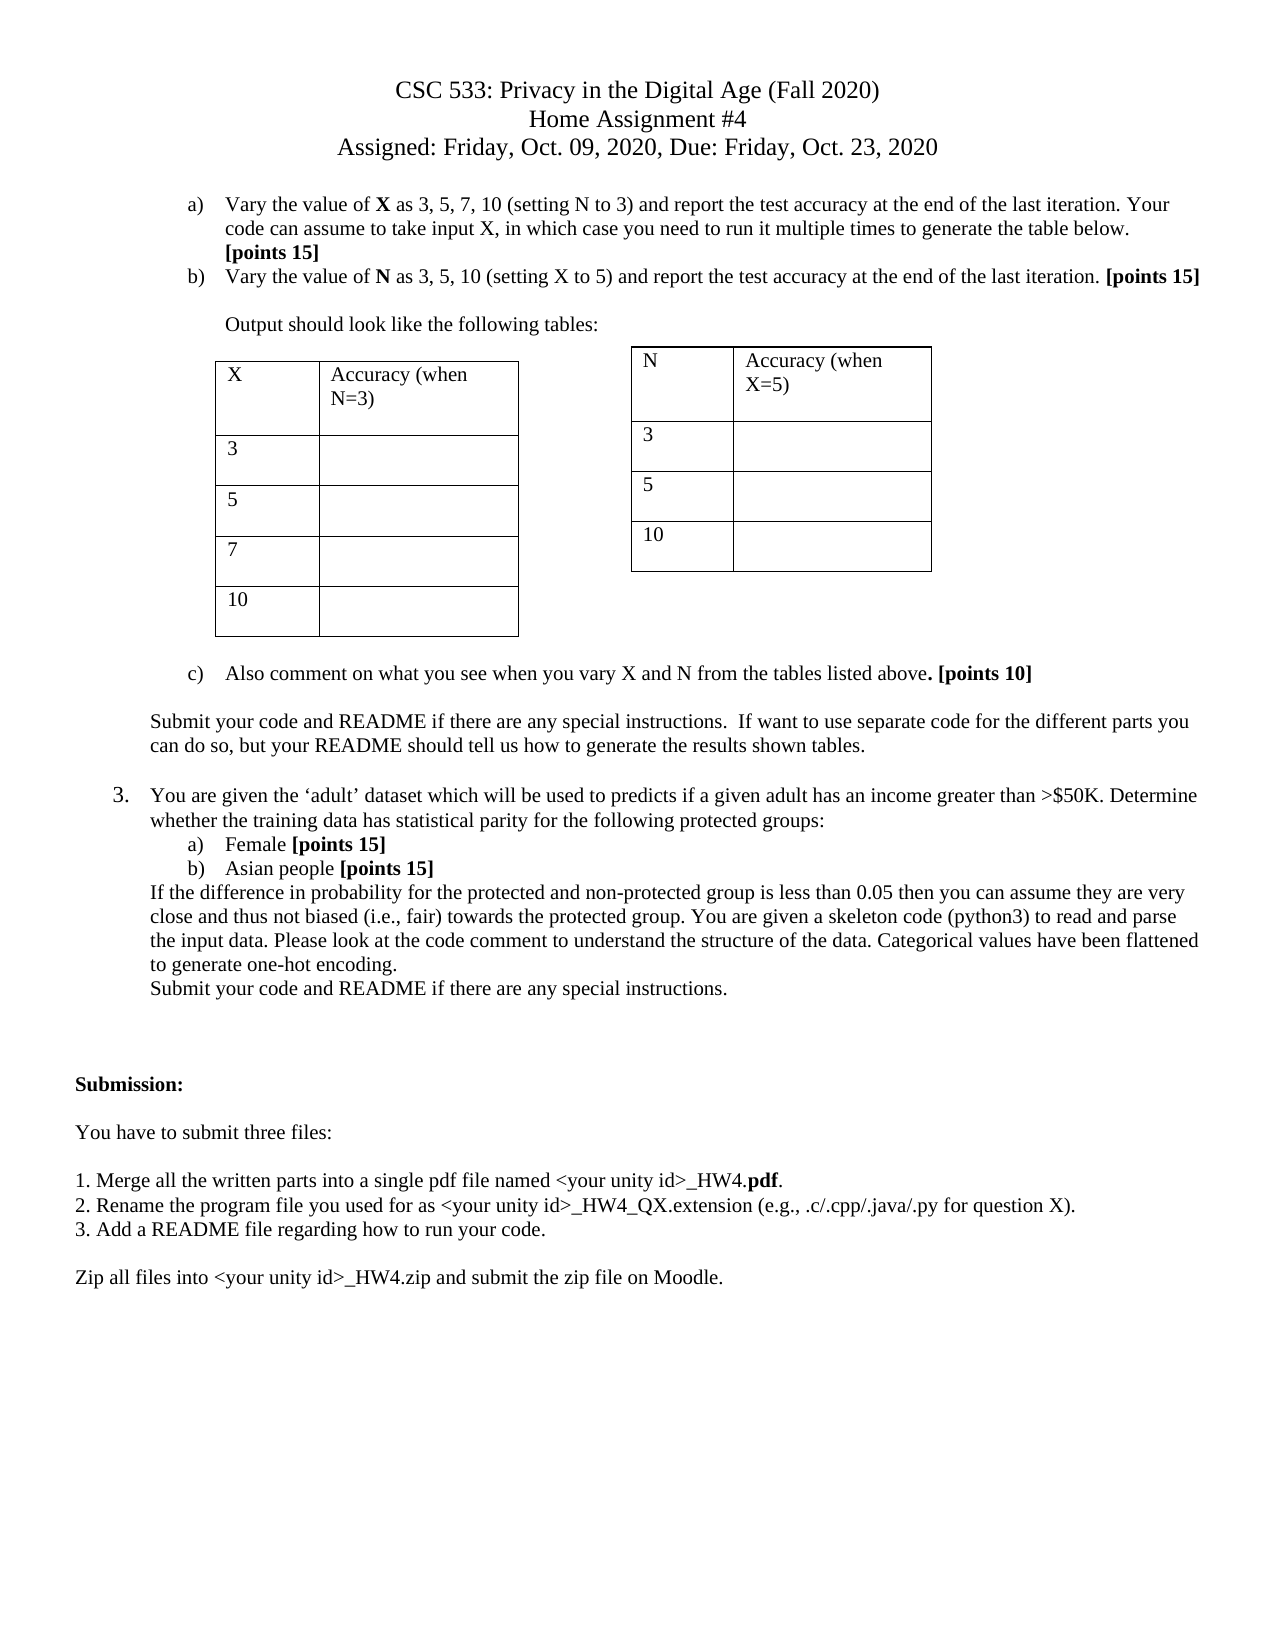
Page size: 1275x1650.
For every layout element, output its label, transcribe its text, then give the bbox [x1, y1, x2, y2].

text 2. Rename the program file you used for as <your unity id>_HW4_QX.extension (e.g., .c/.cpp/.java/.py for question X). [75, 1192, 1200, 1217]
table_cell 5 [632, 472, 733, 521]
text 1. Merge all the written parts into a single pdf file named <your unity id>_HW4.pdf. [75, 1168, 1200, 1192]
text Submit your code and README if there are any special instructions. If want to use separate code for the different parts you can do so, but your README should tell us how to generate the results shown tables. [150, 709, 1200, 757]
table_cell [734, 522, 931, 571]
list Vary the value of X as 3, 5, 7, 10 (setting N to 3) and report the test accuracy at the end of the last iteration. Your code can assume to take input X, in which case you need to run it multiple times to generate the table below. [points 15] [187, 192, 1200, 264]
table_cell [734, 472, 931, 521]
list Output should look like the following tables: [150, 312, 1200, 336]
text Submit your code and README if there are any special instructions. [150, 976, 1200, 1000]
table_header Accuracy (when X=5) [734, 348, 931, 421]
text 3. Add a README file regarding how to run your code. [75, 1217, 1200, 1241]
text You have to submit three files: [75, 1120, 1200, 1144]
table_header Accuracy (when N=3) [320, 362, 518, 435]
table_cell 10 [216, 587, 319, 636]
table_cell 3 [632, 422, 733, 471]
table_cell [320, 537, 518, 586]
table_cell [734, 422, 931, 471]
list Also comment on what you see when you vary X and N from the tables listed above. [points 10] [187, 661, 1200, 685]
text Zip all files into <your unity id>_HW4.zip and submit the zip file on Moodle. [75, 1265, 1200, 1289]
table_cell 7 [216, 537, 319, 586]
table_cell [320, 486, 518, 536]
list Vary the value of N as 3, 5, 10 (setting X to 5) and report the test accuracy at the end of the last iteration. [points 15] [187, 264, 1200, 288]
list Asian people [points 15] [187, 856, 1200, 880]
list You are given the ‘adult’ dataset which will be used to predicts if a given adult has an income greater than >$50K. Determine whether the training data has statistical parity for the following protected groups: [112, 781, 1200, 832]
table_cell [320, 436, 518, 485]
table_cell 3 [216, 436, 319, 485]
table_cell 5 [216, 486, 319, 536]
text If the difference in probability for the protected and non-protected group is less than 0.05 then you can assume they are very close and thus not biased (i.e., fair) towards the protected group. You are given a skeleton code (python3) to read and parse the input data. Please look at the code comment to understand the structure of the data. Categorical values have been flattened to generate one-hot encoding. [150, 880, 1200, 976]
table_header X [216, 362, 319, 435]
text Submission: [75, 1072, 1200, 1096]
table_header N [632, 348, 733, 421]
table_cell 10 [632, 522, 733, 571]
list Female [points 15] [187, 832, 1200, 856]
table_cell [320, 587, 518, 636]
